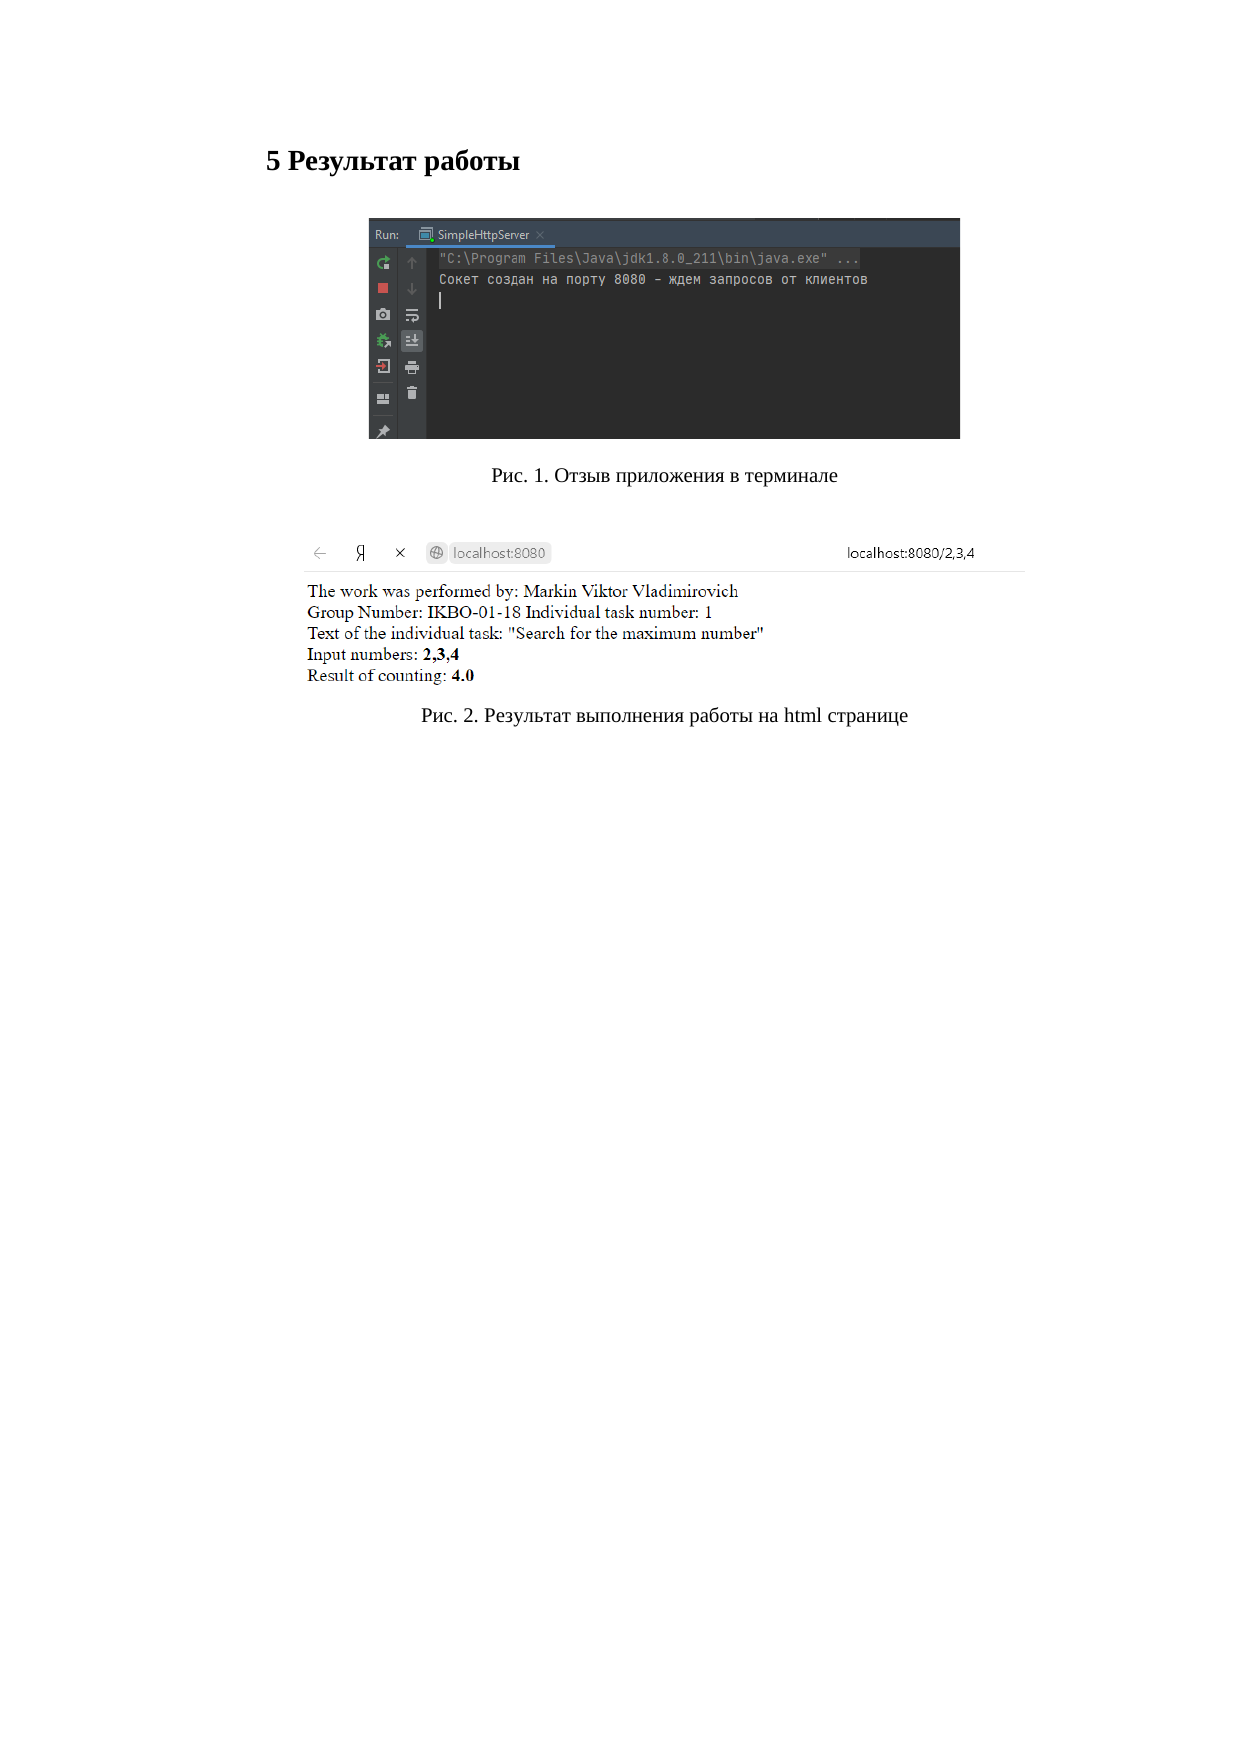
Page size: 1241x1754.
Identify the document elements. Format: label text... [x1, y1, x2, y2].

picture [304, 535, 1025, 703]
text Рис. 2. Результат выполнения работы на html странице [177, 703, 1152, 727]
subtitle 5 Результат работы [177, 143, 1152, 177]
picture [368, 218, 961, 439]
text Рис. 1. Отзыв приложения в терминале [177, 463, 1152, 487]
